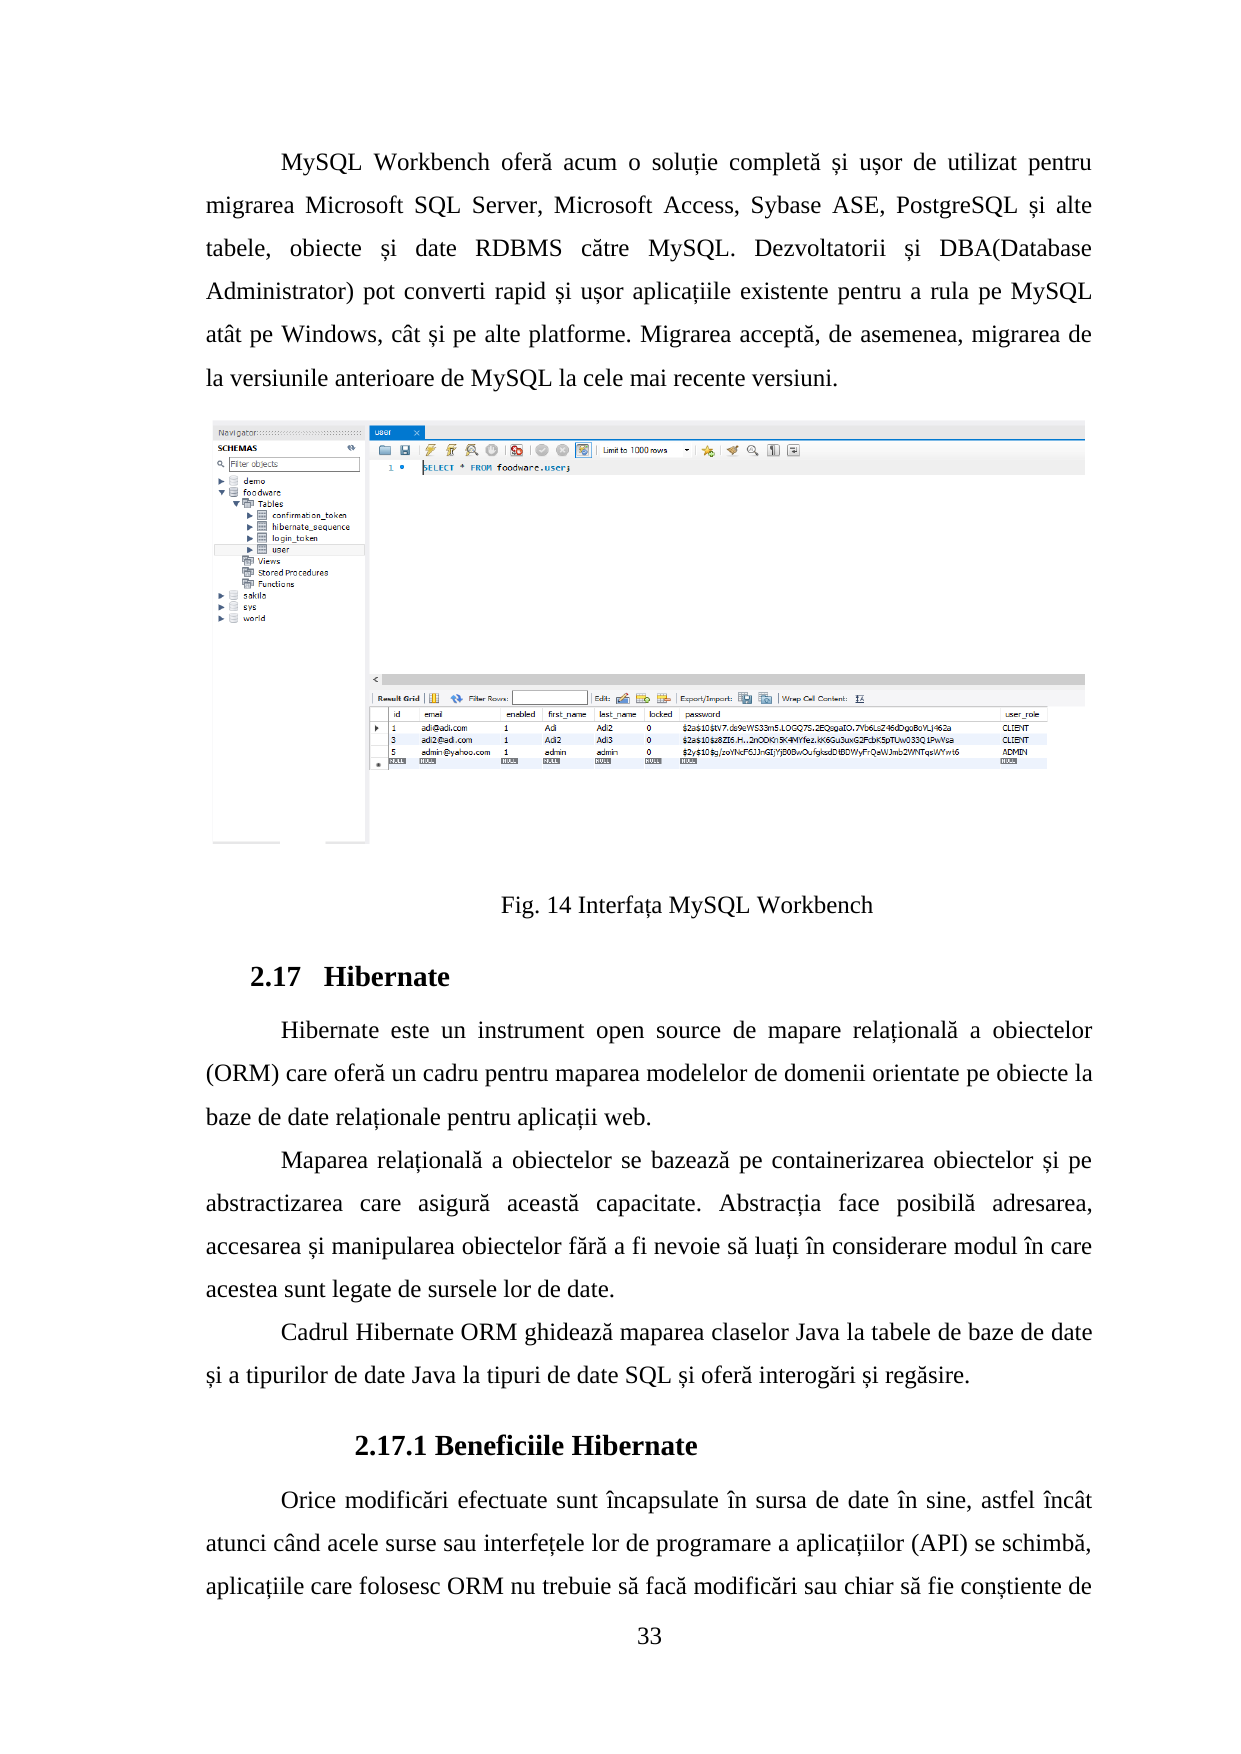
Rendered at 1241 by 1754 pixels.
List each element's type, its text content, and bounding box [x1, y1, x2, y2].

text Maparea relațională a obiectelor se bazează pe containerizarea obiectelor și pe abstractizarea care asigură această capacitate. Abstracția face posibilă adresarea, accesarea și manipularea obiectelor fără a fi nevoie să luați în considerare modul în care acestea sunt legate de sursele lor de date. [206, 1145, 1093, 1303]
subtitle Hibernate [250, 959, 1093, 992]
text MySQL Workbench oferă acum o soluție completă și ușor de utilizat pentru migrarea Microsoft SQL Server, Microsoft Access, Sybase ASE, PostgreSQL și alte tabele, obiecte și date RDBMS către MySQL. Dezvoltatorii și DBA(Database Administrator) pot converti rapid și ușor aplicațiile existente pentru a rula pe MySQL atât pe Windows, cât și pe alte platforme. Migrarea acceptă, de asemenea, migrarea de la versiunile anterioare de MySQL la cele mai recente versiuni. [206, 147, 1093, 391]
picture [212, 420, 1085, 844]
text Cadrul Hibernate ORM ghidează maparea claselor Java la tabele de baze de date și a tipurilor de date Java la tipuri de date SQL și oferă interogări și regăsire. [206, 1317, 1093, 1389]
text Hibernate este un instrument open source de mapare relațională a obiectelor (ORM) care oferă un cadru pentru maparea modelelor de domenii orientate pe obiecte la baze de date relaționale pentru aplicații web. [206, 1015, 1093, 1130]
list 2.17.1 Beneficiile Hibernate [354, 1428, 1093, 1462]
